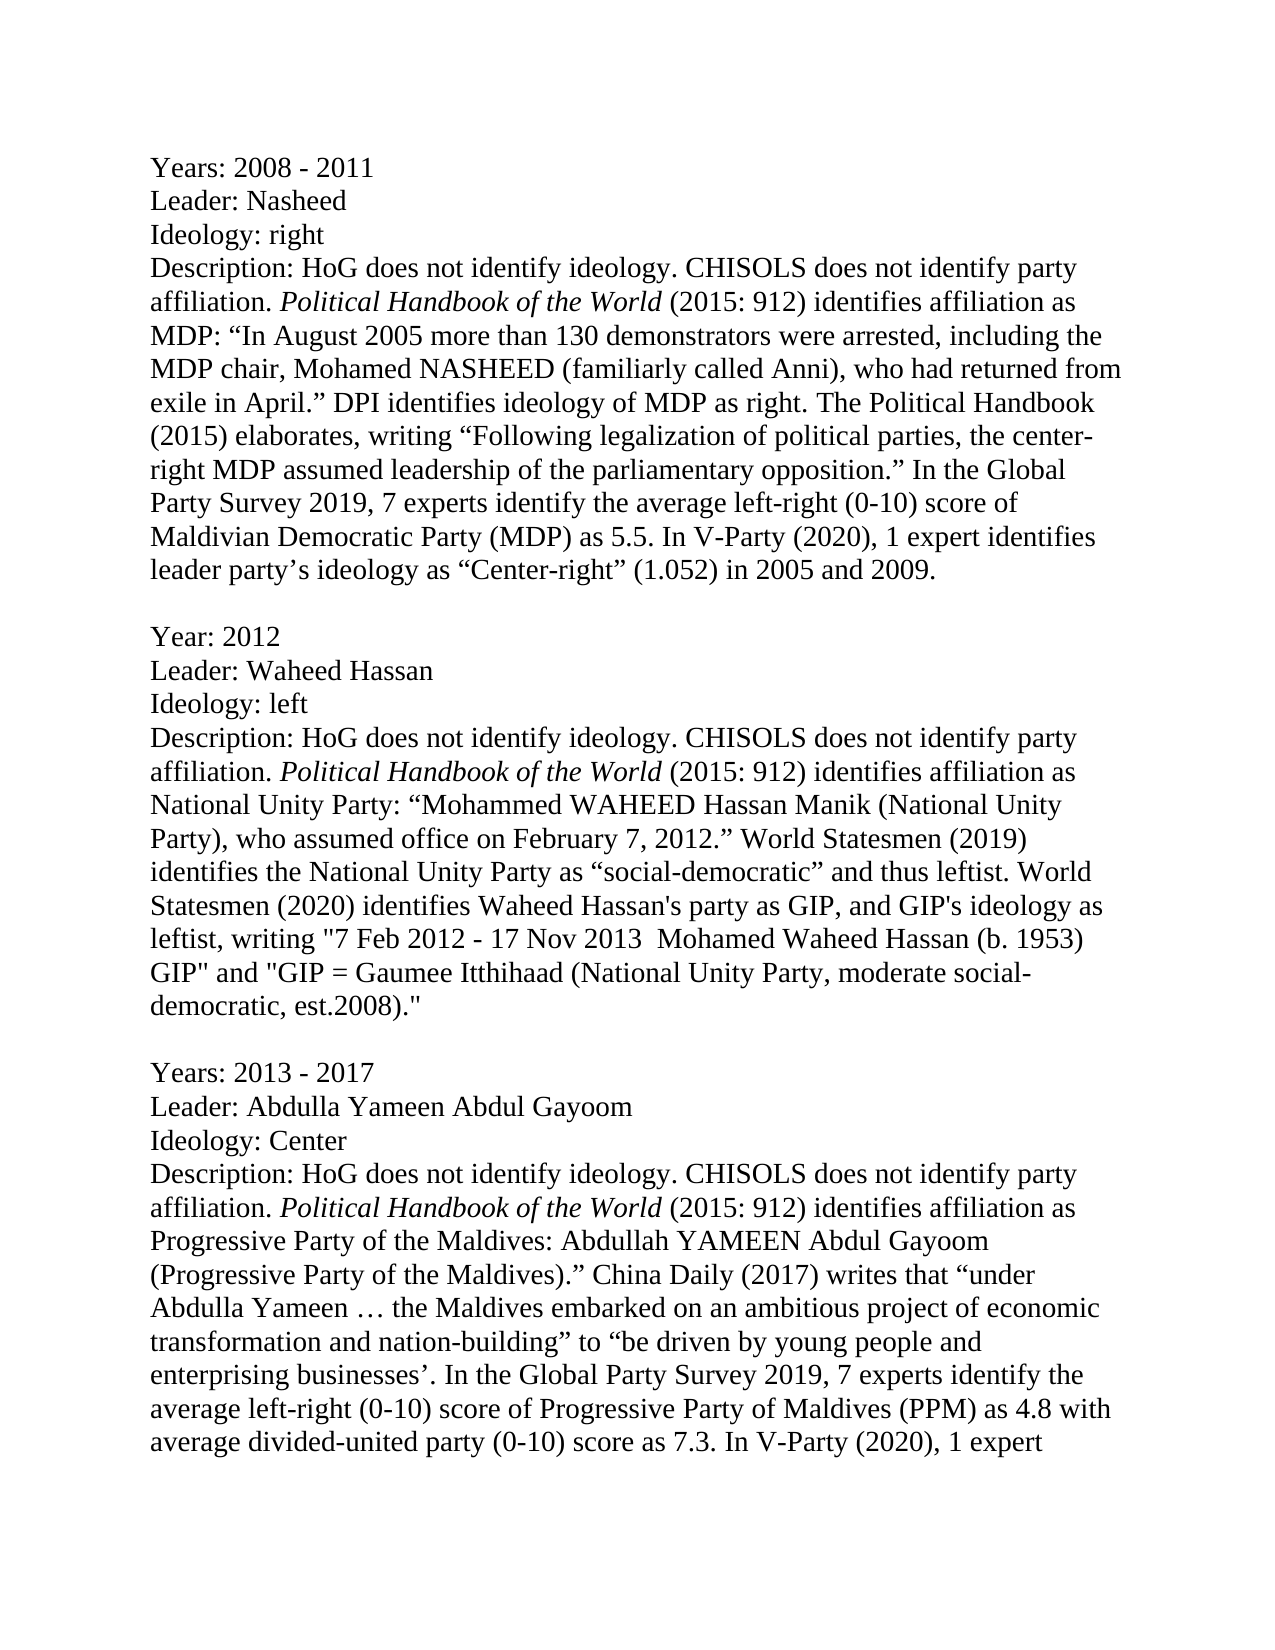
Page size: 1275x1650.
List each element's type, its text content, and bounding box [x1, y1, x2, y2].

text Year: 2012 [150, 619, 1125, 653]
text Leader: Abdulla Yameen Abdul Gayoom [150, 1089, 1125, 1123]
text Ideology: right [150, 217, 1125, 251]
text Years: 2008 - 2011 [150, 150, 1125, 183]
text Leader: Nasheed [150, 183, 1125, 217]
text Ideology: Center [150, 1123, 1125, 1156]
text Leader: Waheed Hassan [150, 653, 1125, 687]
text Description: HoG does not identify ideology. CHISOLS does not identify party affiliation. Political Handbook of the World (2015: 912) identifies affiliation as MDP: “In August 2005 more than 130 demonstrators were arrested, including the MDP chair, Mohamed NASHEED (familiarly called Anni), who had returned from exile in April.” DPI identifies ideology of MDP as right. The Political Handbook (2015) elaborates, writing “Following legalization of political parties, the center-right MDP assumed leadership of the parliamentary opposition.” In the Global Party Survey 2019, 7 experts identify the average left-right (0-10) score of Maldivian Democratic Party (MDP) as 5.5. In V-Party (2020), 1 expert identifies leader party’s ideology as “Center-right” (1.052) in 2005 and 2009. [150, 251, 1125, 586]
text Years: 2013 - 2017 [150, 1056, 1125, 1089]
text Description: HoG does not identify ideology. CHISOLS does not identify party affiliation. Political Handbook of the World (2015: 912) identifies affiliation as National Unity Party: “Mohammed WAHEED Hassan Manik (National Unity Party), who assumed office on February 7, 2012.” World Statesmen (2019) identifies the National Unity Party as “social-democratic” and thus leftist. World Statesmen (2020) identifies Waheed Hassan's party as GIP, and GIP's ideology as leftist, writing "7 Feb 2012 - 17 Nov 2013 Mohamed Waheed Hassan (b. 1953) GIP" and "GIP = Gaumee Itthihaad (National Unity Party, moderate social-democratic, est.2008)." [150, 720, 1125, 1022]
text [150, 1156, 1125, 1458]
text Ideology: left [150, 687, 1125, 720]
